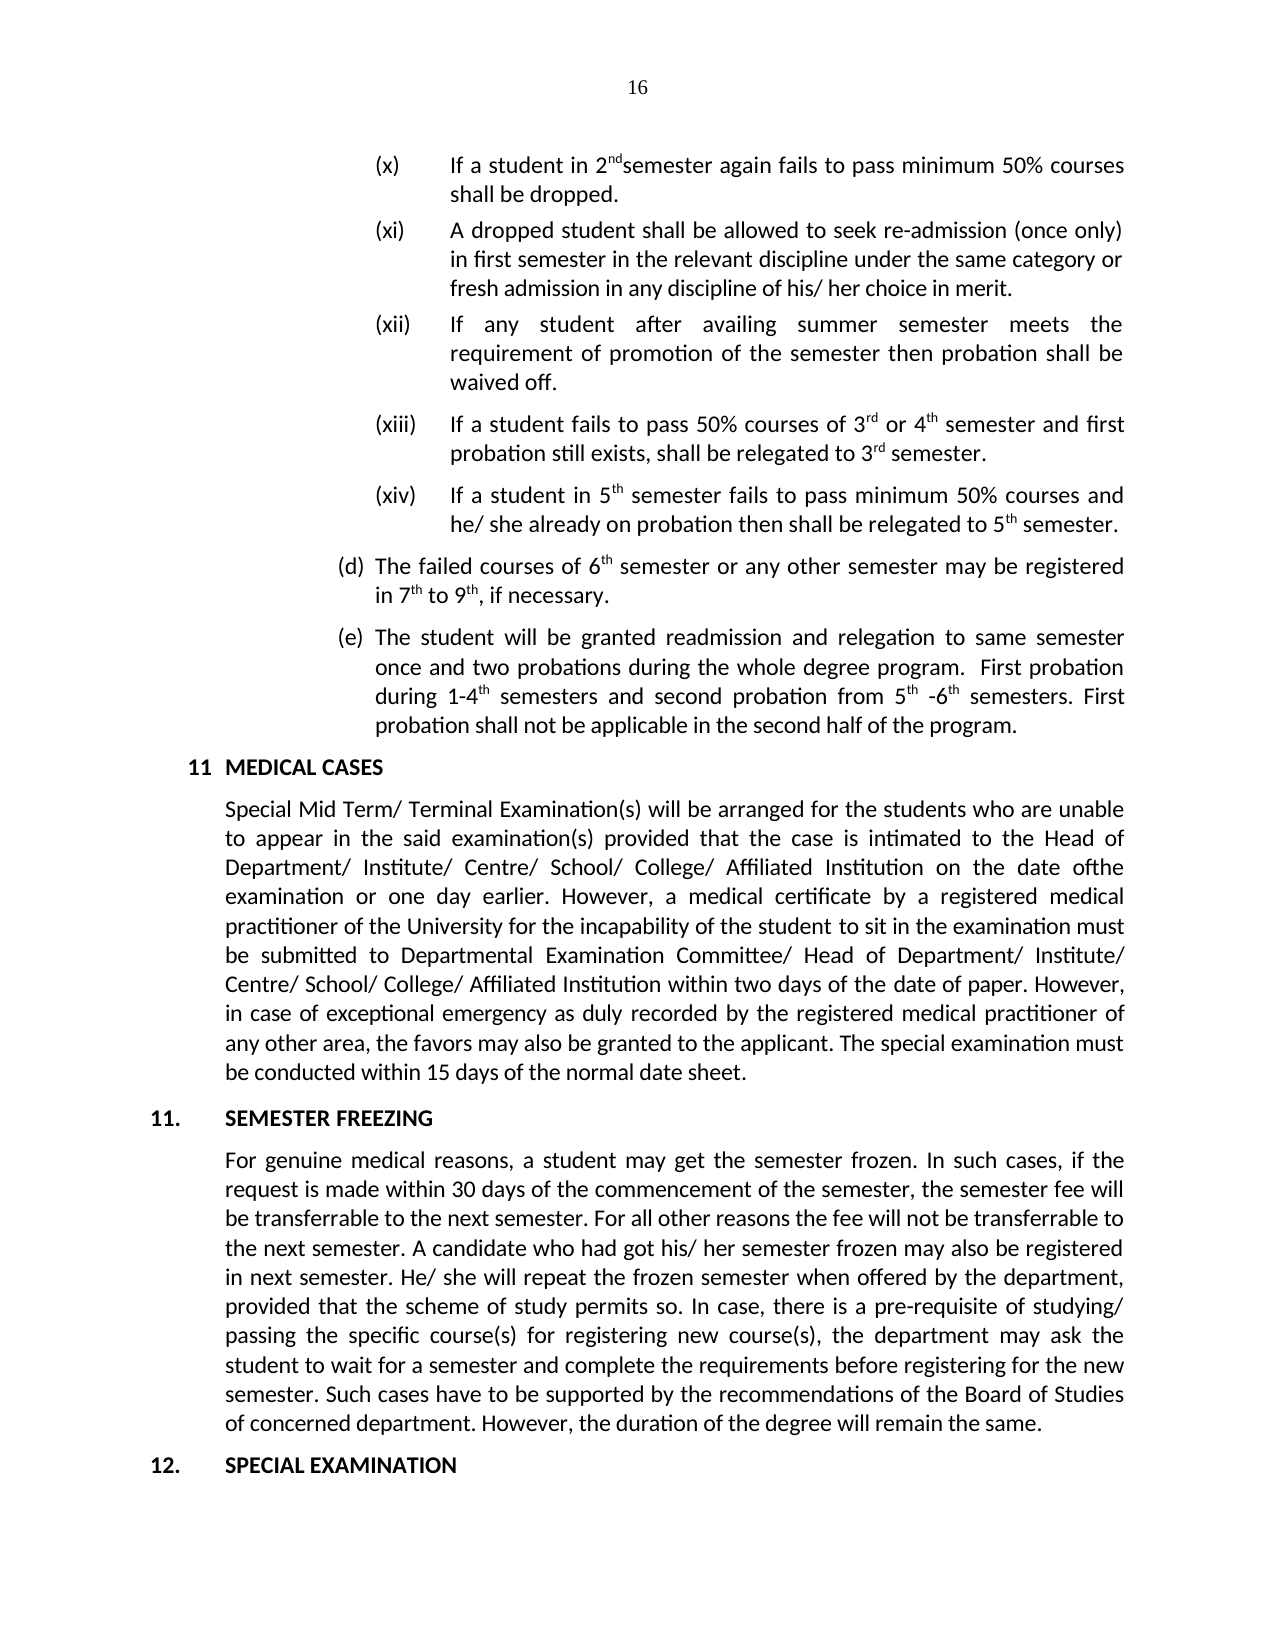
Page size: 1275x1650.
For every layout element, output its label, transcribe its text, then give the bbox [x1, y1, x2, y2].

text For genuine medical reasons, a student may get the semester frozen. In such cases, if the request is made within 30 days of the commencement of the semester, the semester fee will be transferrable to the next semester. For all other reasons the fee will not be transferrable to the next semester. A candidate who had got his/ her semester frozen may also be registered in next semester. He/ she will repeat the frozen semester when offered by the department, provided that the scheme of study permits so. In case, there is a pre-requisite of studying/ passing the specific course(s) for registering new course(s), the department may ask the student to wait for a semester and complete the requirements before registering for the new semester. Such cases have to be supported by the recommendations of the Board of Studies of concerned department. However, the duration of the degree will remain the same. [225, 1145, 1125, 1437]
list The failed courses of 6th semester or any other semester may be registered in 7th to 9th, if necessary. [337, 551, 1125, 610]
list MEDICAL CASES [187, 752, 1125, 781]
list Semester Freezing [150, 1103, 1125, 1132]
list If any student after availing summer semester meets the requirement of promotion of the semester then probation shall be waived off. [375, 309, 1123, 397]
list Special Examination [150, 1450, 1125, 1479]
list If a student in 2ndsemester again fails to pass minimum 50% courses shall be dropped. [375, 150, 1125, 208]
list The student will be granted readmission and relegation to same semester once and two probations during the whole degree program. First probation during 1-4th semesters and second probation from 5th -6th semesters. First probation shall not be applicable in the second half of the program. [337, 622, 1125, 739]
list A dropped student shall be allowed to seek re-admission (once only) in first semester in the relevant discipline under the same category or fresh admission in any discipline of his/ her choice in merit. [375, 215, 1123, 303]
text Special Mid Term/ Terminal Examination(s) will be arranged for the students who are unable to appear in the said examination(s) provided that the case is intimated to the Head of Department/ Institute/ Centre/ School/ College/ Affiliated Institution on the date ofthe examination or one day earlier. However, a medical certificate by a registered medical practitioner of the University for the incapability of the student to sit in the examination must be submitted to Departmental Examination Committee/ Head of Department/ Institute/ Centre/ School/ College/ Affiliated Institution within two days of the date of paper. However, in case of exceptional emergency as duly recorded by the registered medical practitioner of any other area, the favors may also be granted to the applicant. The special examination must be conducted within 15 days of the normal date sheet. [225, 794, 1125, 1086]
list If a student in 5th semester fails to pass minimum 50% courses and he/ she already on probation then shall be relegated to 5th semester. [375, 480, 1125, 539]
list If a student fails to pass 50% courses of 3rd or 4th semester and first probation still exists, shall be relegated to 3rd semester. [375, 409, 1125, 468]
